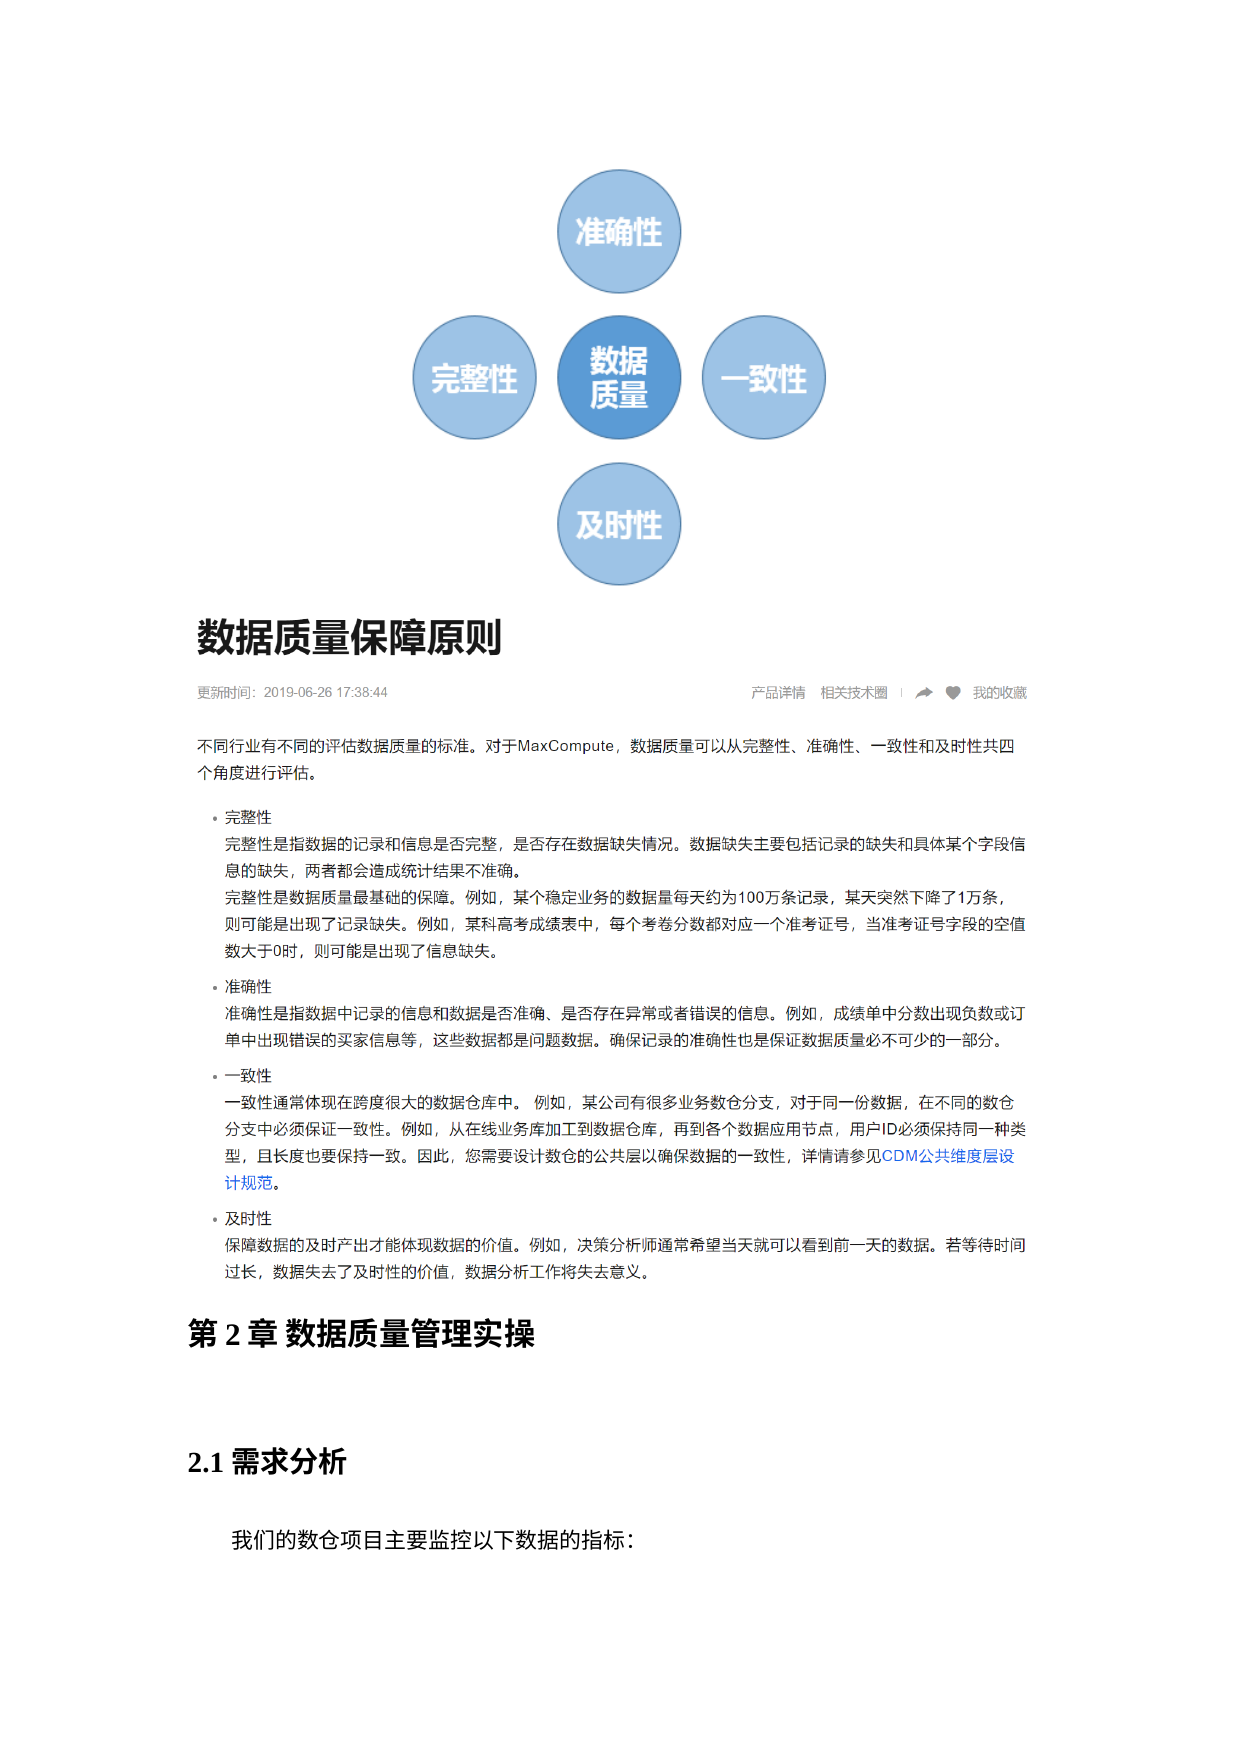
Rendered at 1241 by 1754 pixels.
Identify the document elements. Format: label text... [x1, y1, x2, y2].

subtitle 2.1 需求分析 [187, 1428, 1053, 1493]
picture [187, 617, 1052, 1297]
subtitle 第2章 数据质量管理实操 [187, 1299, 1053, 1364]
text 我们的数仓项目主要监控以下数据的指标： [187, 1523, 1053, 1556]
picture [403, 162, 837, 594]
